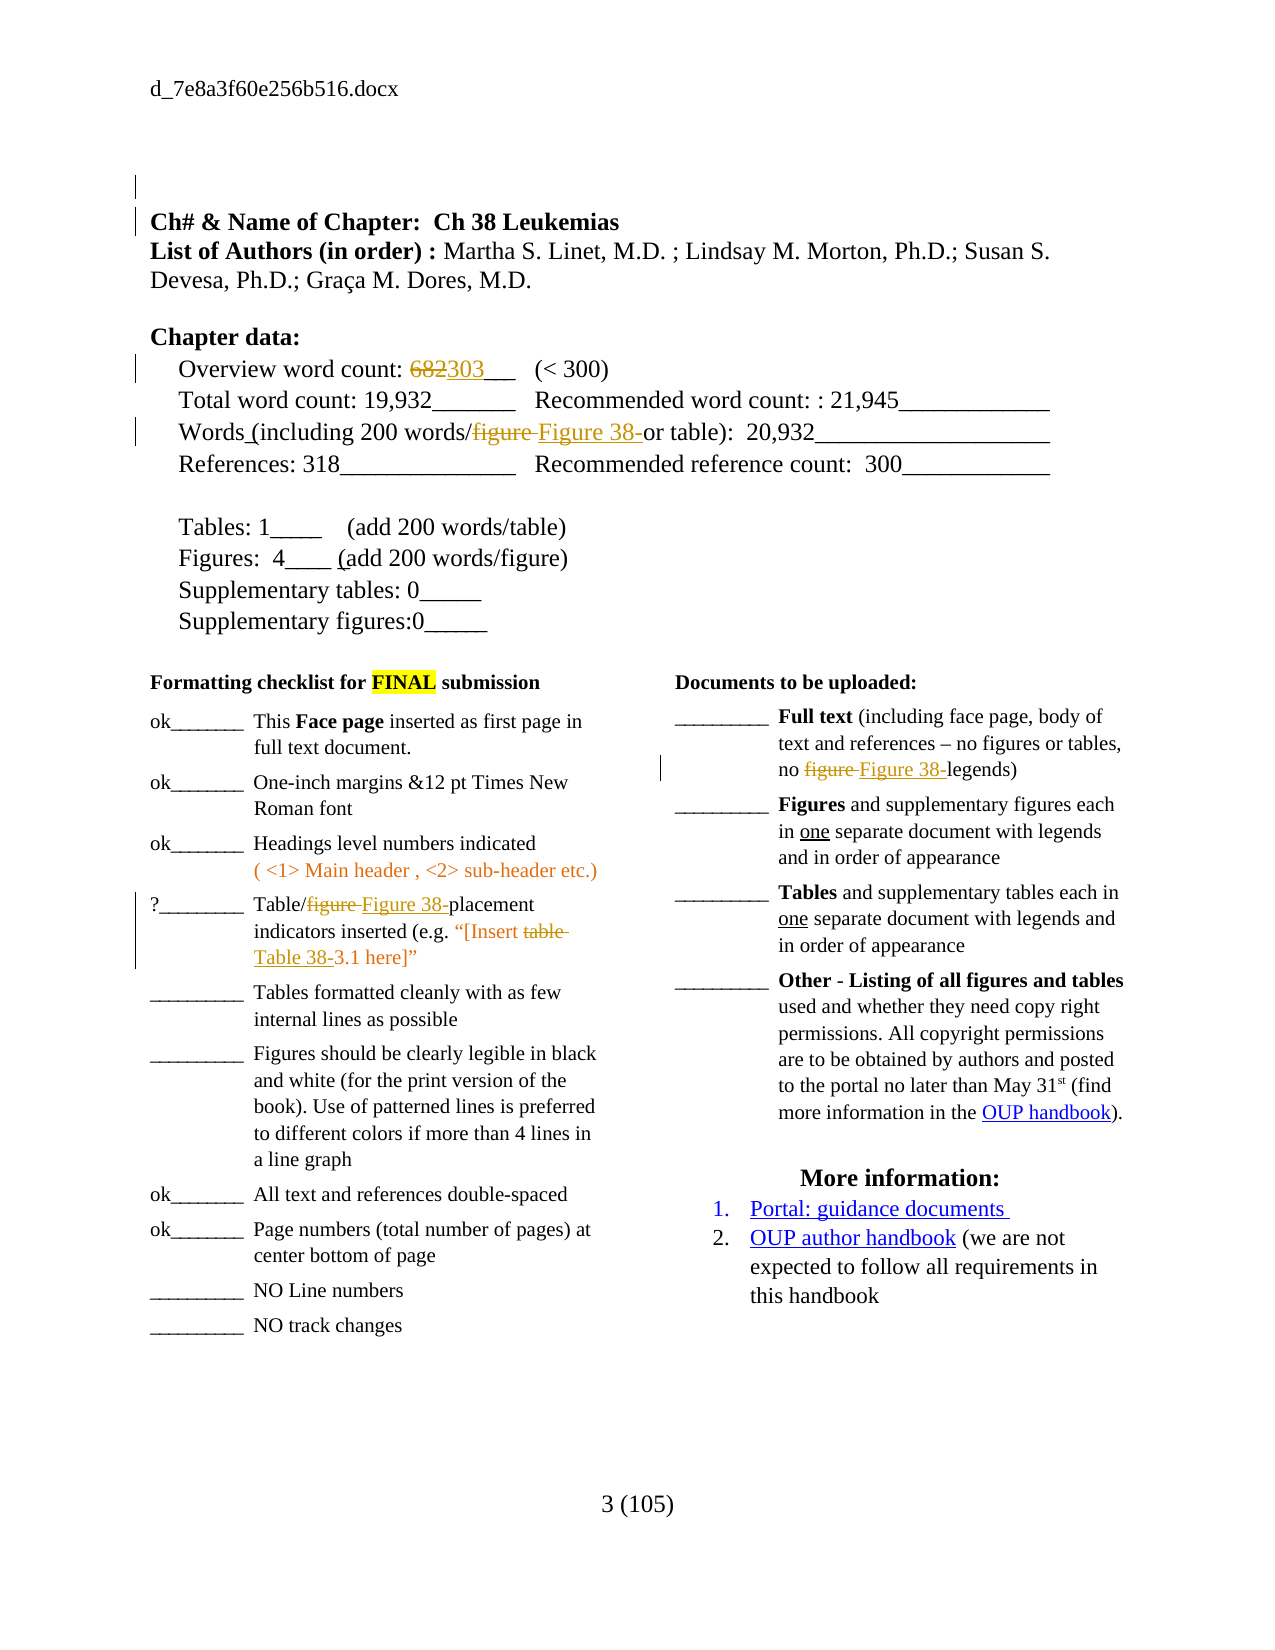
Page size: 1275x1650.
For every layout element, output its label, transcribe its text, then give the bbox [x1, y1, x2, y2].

text Tables: 1 (add 200 words/table) [178, 512, 1125, 541]
text List of Authors (in order) : Martha S. Linet, M.D. ; Lindsay M. Morton, Ph.D.; Susan S. Devesa, Ph.D.; Graça M. Dores, M.D. [150, 236, 1125, 294]
text Overview word count: (< 300) [178, 354, 1125, 383]
text ok This Face page inserted as first page in full text document. [150, 708, 600, 759]
text Ch# & Name of Chapter: Ch 38 Leukemias [150, 207, 1125, 236]
text Formatting checklist for FINAL submission [150, 669, 600, 694]
text Figures should be clearly legible in black and white (for the print version of the book). Use of patterned lines is preferred to different colors if more than 4 lines in a line graph [150, 1041, 600, 1171]
text Supplementary tables: 0 [178, 575, 1125, 604]
text Chapter data: [150, 322, 1125, 351]
text ? Table/placement indicators inserted (e.g. “[Insert 3.1 here]” [150, 892, 600, 969]
text ok One-inch margins &12 pt Times New Roman font [150, 770, 600, 820]
text ok All text and references double-spaced [150, 1182, 600, 1206]
text Total word count: 19,932 Recommended word count: : 21,945 [178, 386, 1125, 414]
list Portal: guidance documents [712, 1195, 1125, 1221]
text Figures and supplementary figures each in one separate document with legends and in order of appearance [675, 792, 1125, 869]
text Words (including 200 words/or table): 20,932 [178, 417, 1125, 446]
text Tables formatted cleanly with as few internal lines as possible [150, 980, 600, 1031]
text References: 318 Recommended reference count: 300 [178, 449, 1125, 477]
text ok Headings level numbers indicated ( <1> Main header , <2> sub-header etc.) [150, 831, 600, 882]
text Tables and supplementary tables each in one separate document with legends and in order of appearance [675, 880, 1125, 957]
text Full text (including face page, body of text and references – no figures or tables, no legends) [675, 704, 1125, 781]
text NO track changes [150, 1313, 600, 1337]
text More information: [675, 1163, 1125, 1192]
text Other - Listing of all figures and tables used and whether they need copy right permissions. All copyright permissions are to be obtained by authors and posted to the portal no later than May 31st (find more information in the OUP handbook). [675, 967, 1125, 1124]
text NO Line numbers [150, 1278, 600, 1302]
list OUP author handbook (we are not expected to follow all requirements in this handbook [712, 1224, 1125, 1308]
text Figures: 4 (add 200 words/figure) [178, 543, 1125, 572]
text Documents to be uploaded: [675, 669, 1125, 694]
text ok Page numbers (total number of pages) at center bottom of page [150, 1217, 600, 1267]
text Supplementary figures:0 [178, 606, 1125, 635]
